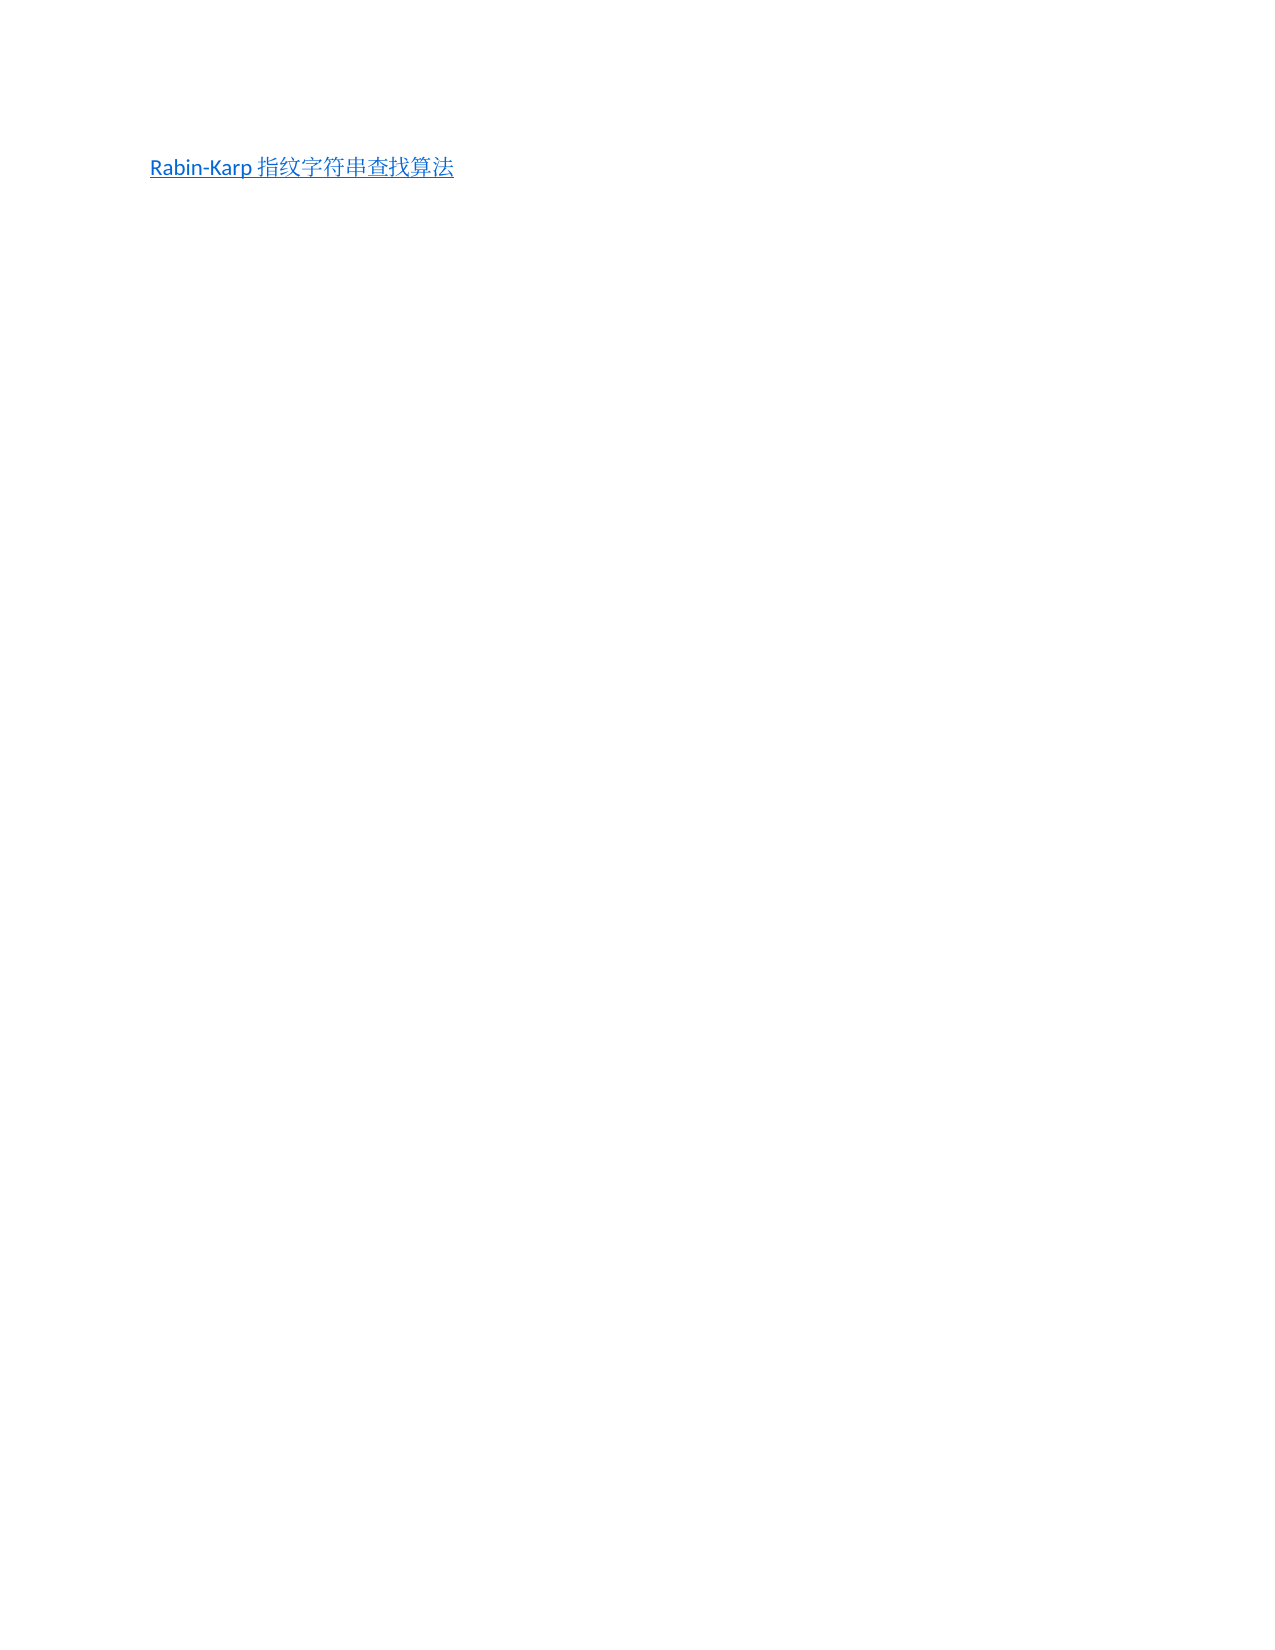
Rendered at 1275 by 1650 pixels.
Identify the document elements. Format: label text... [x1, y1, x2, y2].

text Rabin-Karp 指纹字符串查找算法 [150, 150, 1125, 181]
